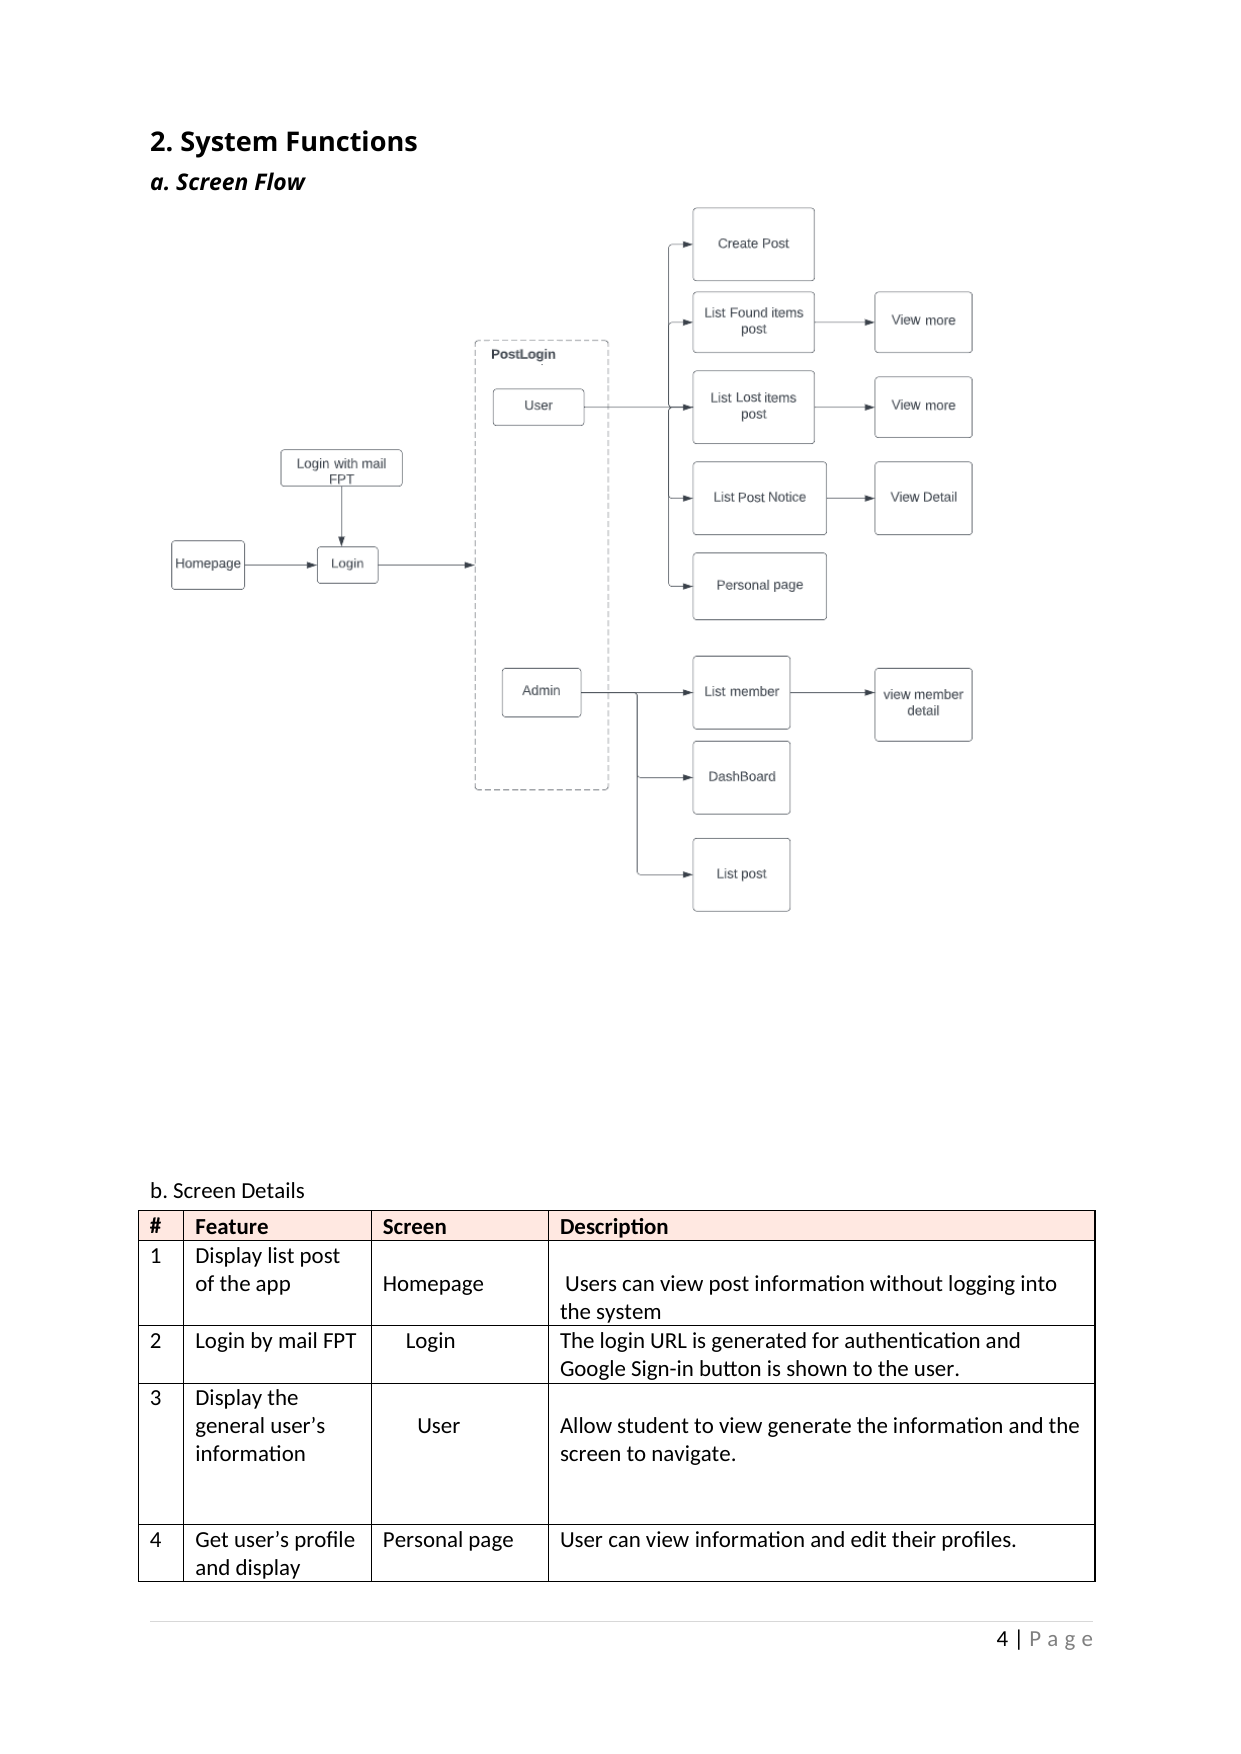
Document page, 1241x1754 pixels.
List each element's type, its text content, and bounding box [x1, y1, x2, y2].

table_cell Get user’s profile and display [184, 1525, 371, 1581]
table_cell The login URL is generated for authentication and Google Sign-in button is shown to the user. [549, 1326, 1094, 1382]
table_cell Display the general user’s information [184, 1384, 371, 1524]
table_cell User [372, 1384, 548, 1524]
table_cell 4 [139, 1525, 183, 1581]
table_cell Personal page [372, 1525, 548, 1581]
text b. Screen Details [150, 1176, 1093, 1204]
table_cell Homepage [372, 1241, 548, 1325]
table_cell Display list post of the app [184, 1241, 371, 1325]
picture [150, 199, 1093, 923]
table_header # [139, 1211, 183, 1240]
table_cell Allow student to view generate the information and the screen to navigate. [549, 1384, 1094, 1524]
table_cell Users can view post information without logging into the system [549, 1241, 1094, 1325]
table_cell Login by mail FPT [184, 1326, 371, 1382]
table_header Screen [372, 1211, 548, 1240]
table_cell Login [372, 1326, 548, 1382]
table_cell User can view information and edit their profiles. [549, 1525, 1094, 1581]
table_header Description [549, 1211, 1094, 1240]
subtitle 2. System Functions [150, 122, 1093, 159]
table_cell 2 [139, 1326, 183, 1382]
table_header Feature [184, 1211, 371, 1240]
table_cell 1 [139, 1241, 183, 1325]
subtitle a. Screen Flow [150, 166, 1093, 197]
table_cell 3 [139, 1384, 183, 1524]
